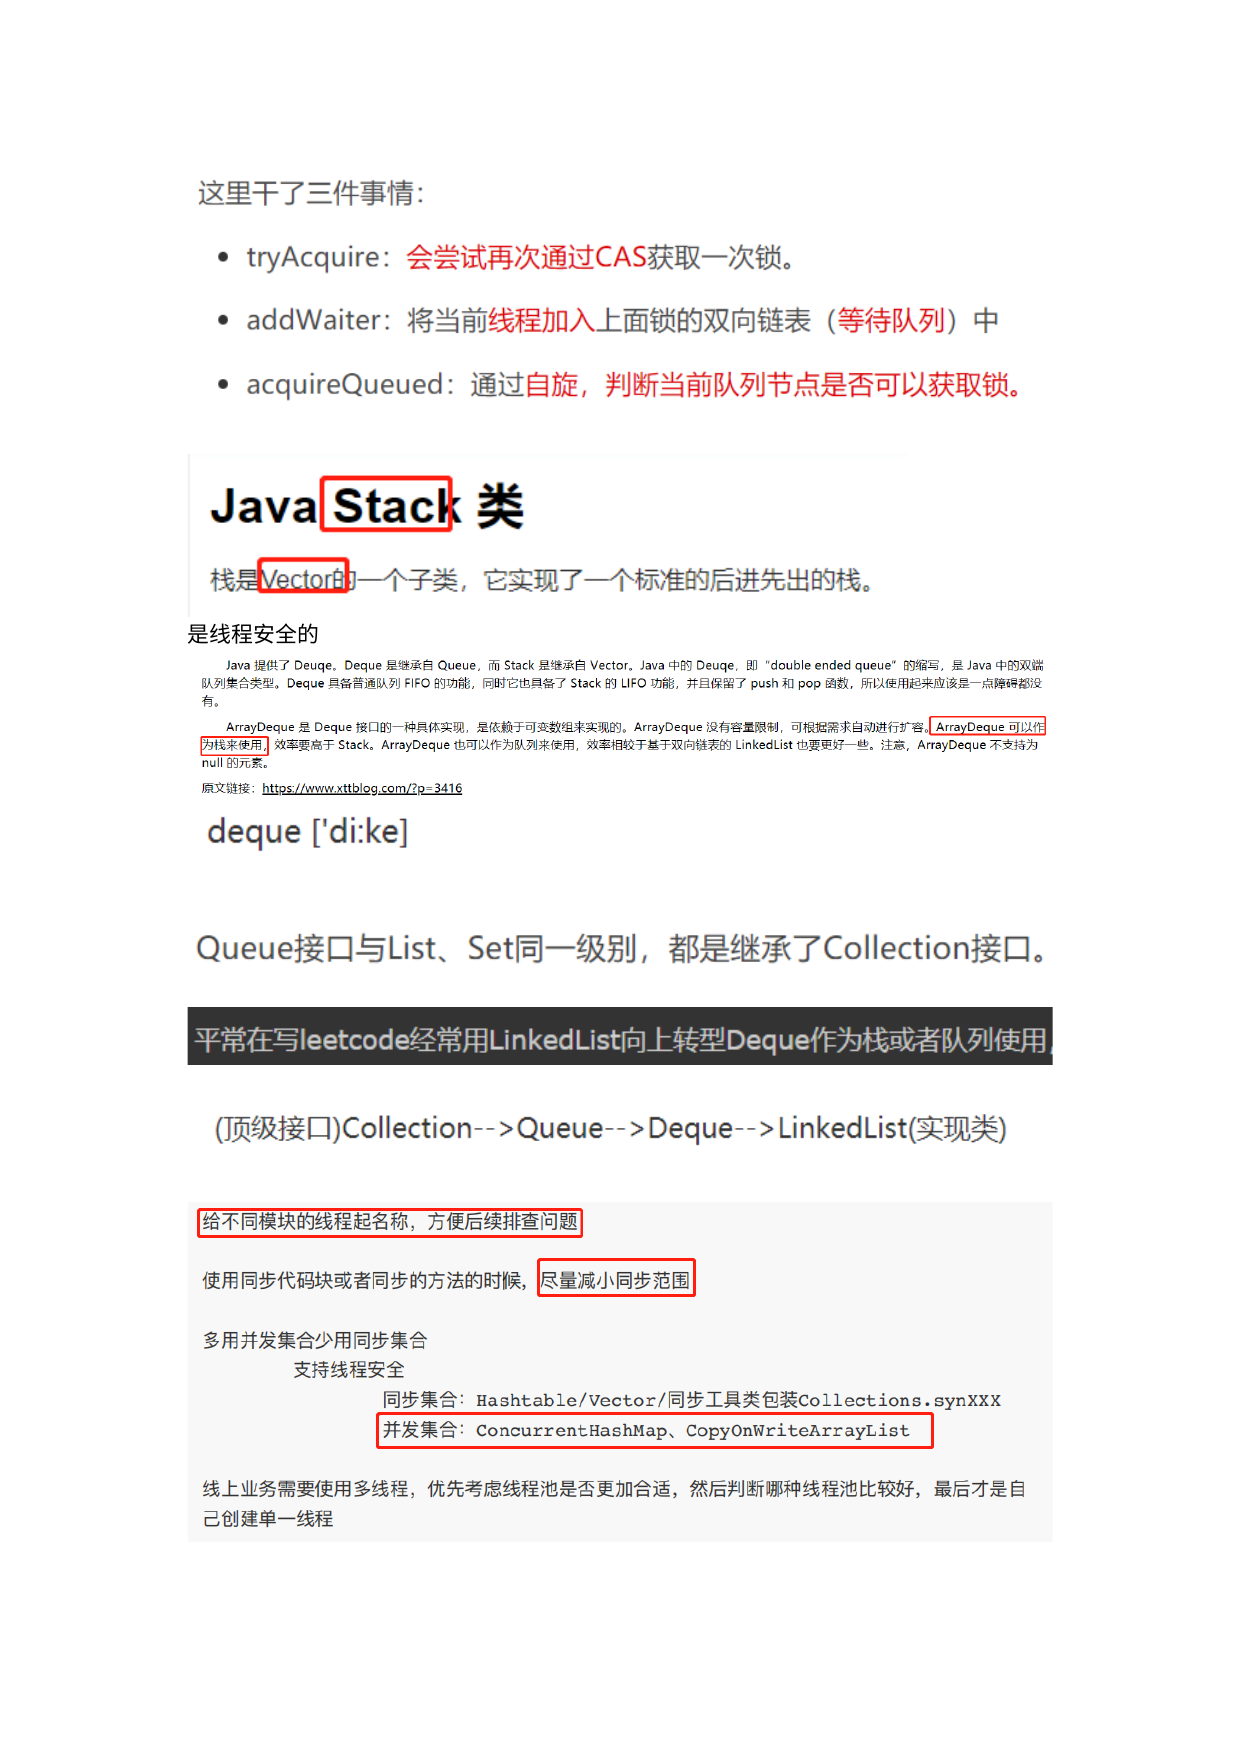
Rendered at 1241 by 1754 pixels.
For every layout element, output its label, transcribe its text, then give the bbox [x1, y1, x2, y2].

picture [187, 1007, 1053, 1065]
picture [187, 909, 1053, 1001]
picture [187, 454, 908, 617]
picture [187, 162, 1053, 452]
picture [187, 1202, 1053, 1542]
picture [187, 1072, 1053, 1162]
picture [187, 812, 430, 880]
picture [187, 649, 1053, 804]
text 是线程安全的 [187, 617, 1053, 649]
